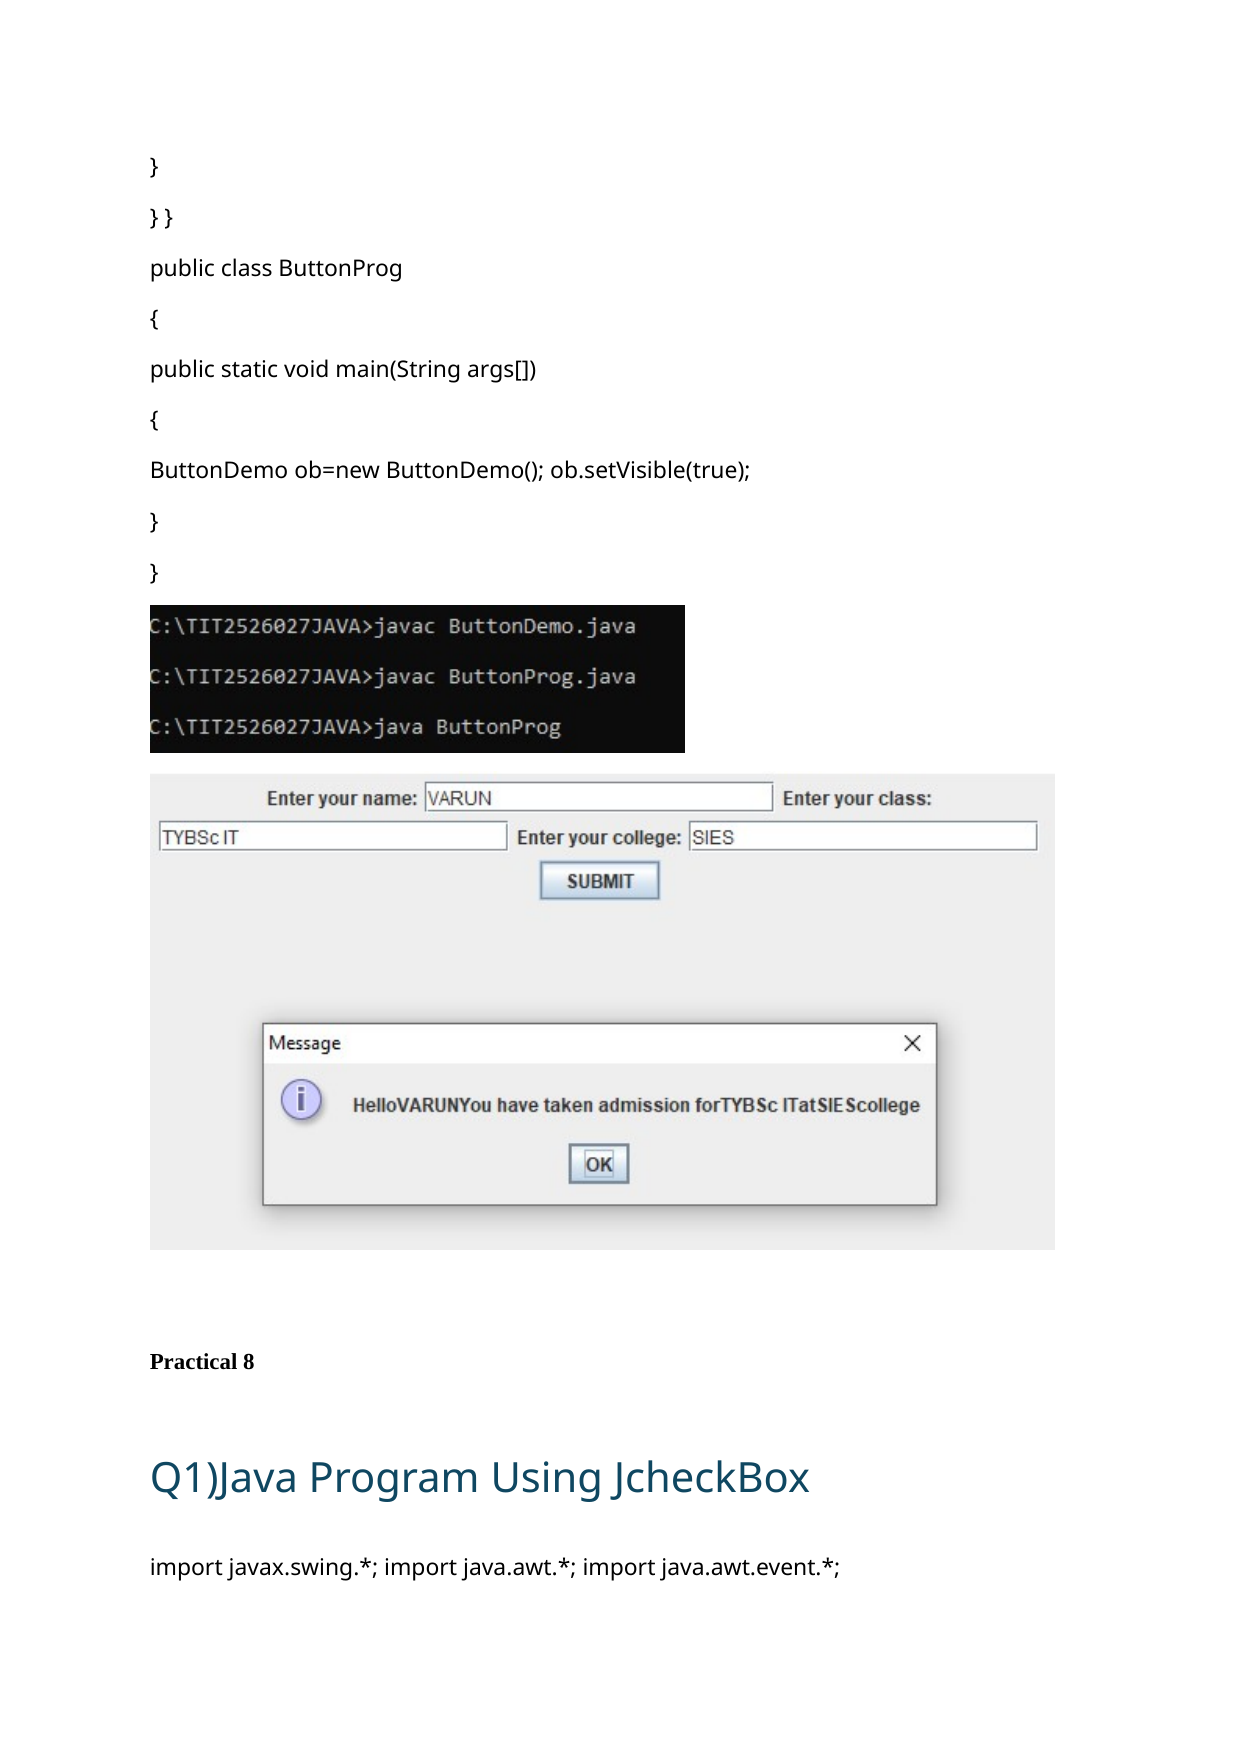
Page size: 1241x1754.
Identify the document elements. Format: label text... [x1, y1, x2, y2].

subtitle Q1)Java Program Using JcheckBox [149, 1448, 1090, 1504]
text public static void main(String args[]) [149, 353, 1090, 384]
picture [150, 771, 1055, 1250]
text } [149, 505, 1090, 536]
text } } [149, 200, 208, 232]
text } [149, 556, 1090, 587]
text { [149, 302, 1090, 334]
text ButtonDemo ob=new ButtonDemo(); ob.setVisible(true); [149, 454, 752, 485]
text } [149, 150, 1090, 181]
text Practical 8 [149, 1348, 1090, 1374]
text public class ButtonProg [149, 252, 1090, 283]
picture [150, 605, 685, 753]
text { [149, 403, 1090, 434]
text import javax.swing.*; import java.awt.*; import java.awt.event.*; [149, 1551, 1090, 1582]
